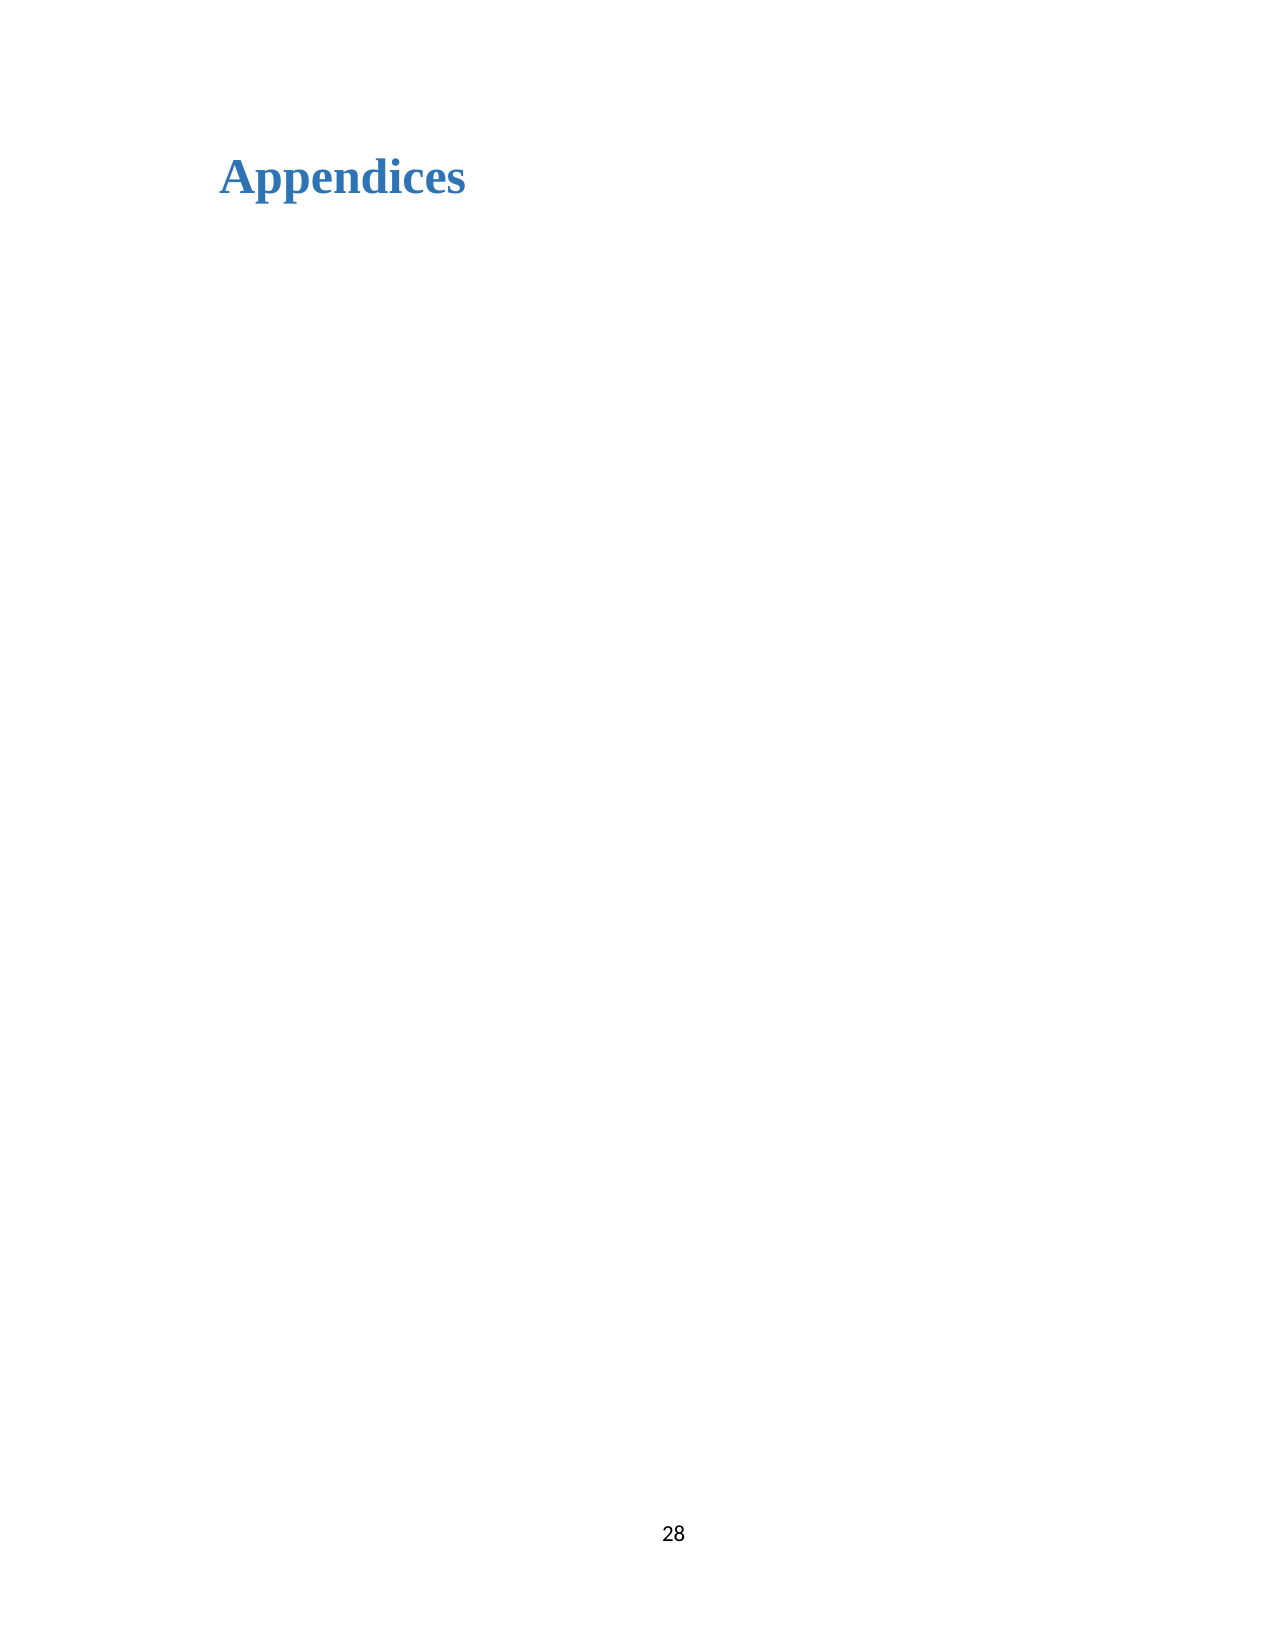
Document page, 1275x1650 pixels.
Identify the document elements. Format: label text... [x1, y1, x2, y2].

subtitle Appendices [219, 147, 1128, 204]
